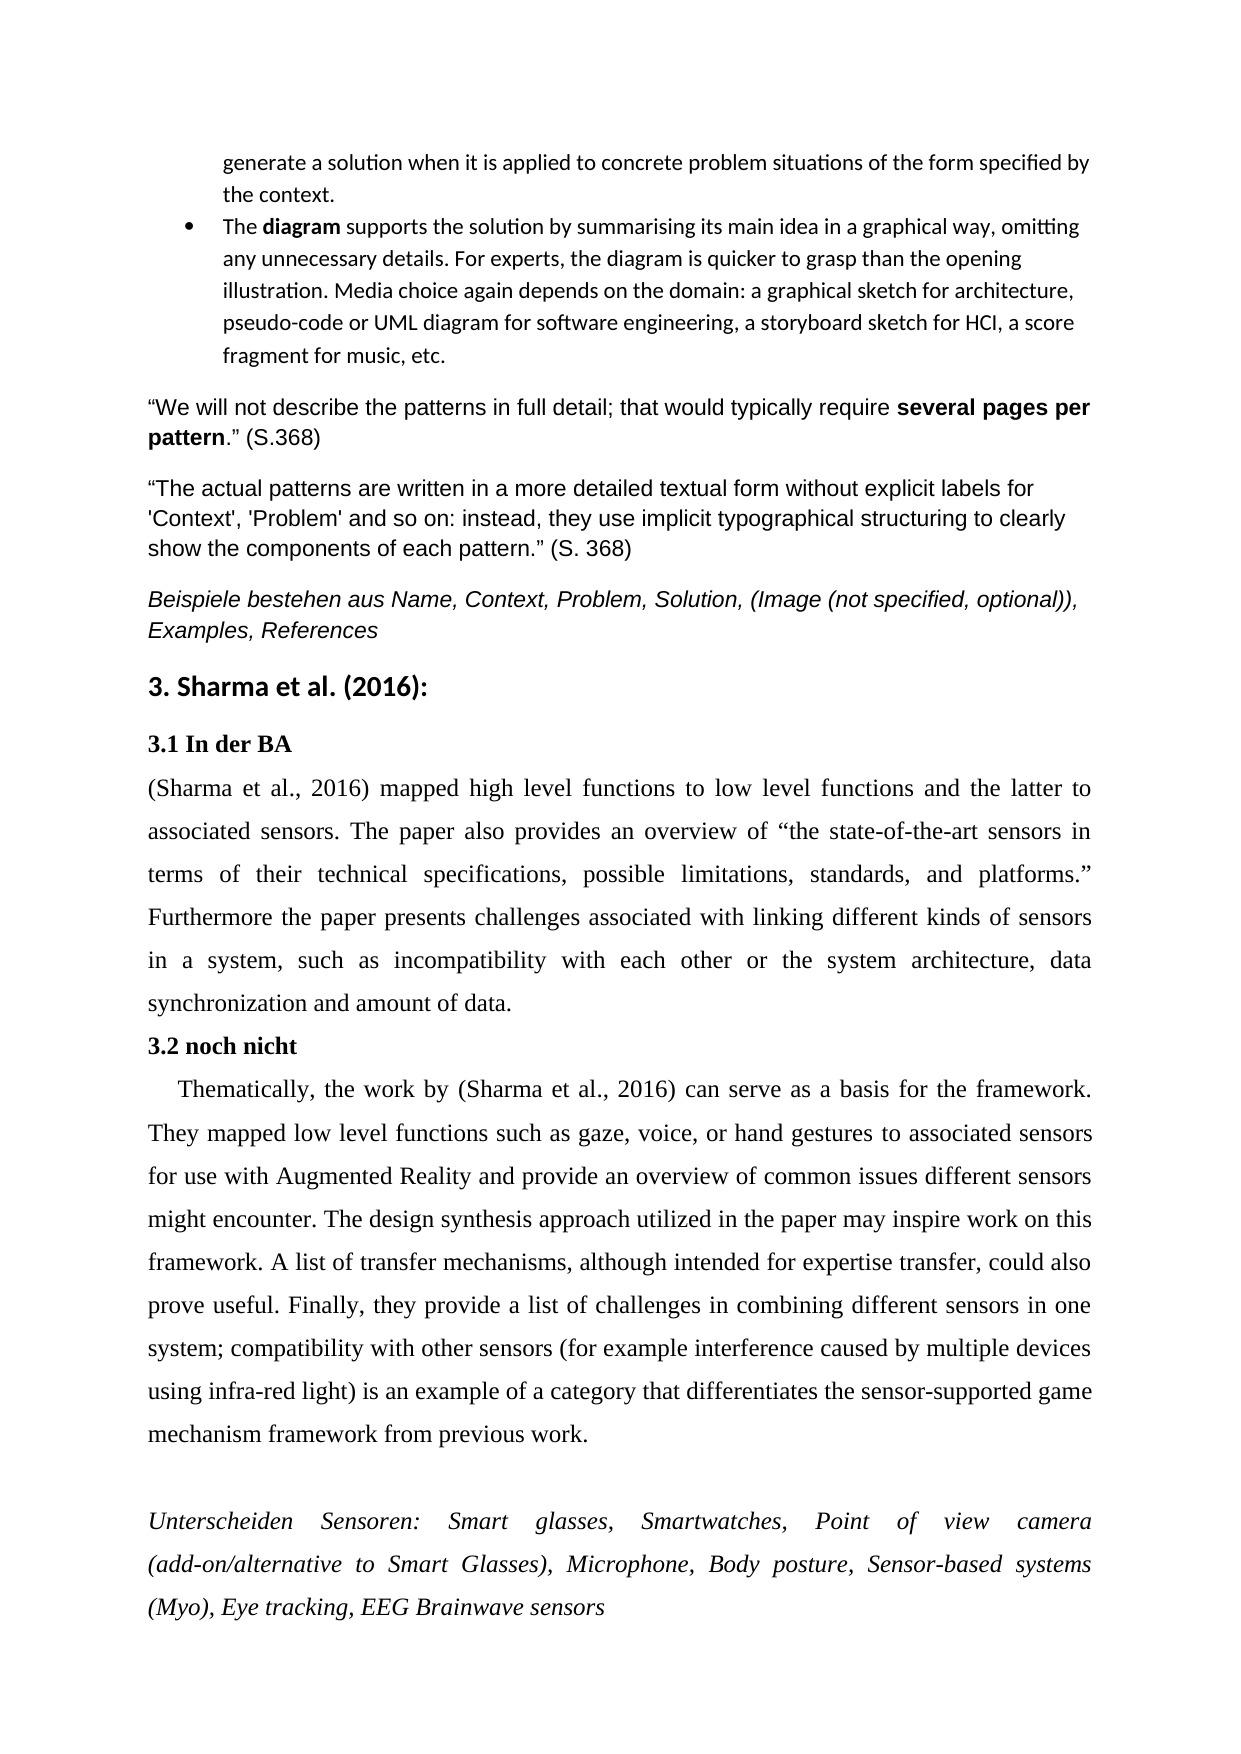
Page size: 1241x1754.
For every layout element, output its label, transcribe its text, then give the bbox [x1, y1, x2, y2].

text Thematically, the work by (Sharma et al., 2016) can serve as a basis for the framework. They mapped low level functions such as gaze, voice, or hand gestures to associated sensors for use with Augmented Reality and provide an overview of common issues different sensors might encounter. The design synthesis approach utilized in the paper may inspire work on this framework. A list of transfer mechanisms, although intended for expertise transfer, could also prove useful. Finally, they provide a list of challenges in combining different sensors in one system; compatibility with other sensors (for example interference caused by multiple devices using infra-red light) is an example of a category that differentiates the sensor-supported game mechanism framework from previous work. [148, 1074, 1093, 1448]
text 3.1 In der BA [148, 729, 1093, 758]
text 3.2 noch nicht [148, 1031, 1093, 1060]
text 3. Sharma et al. (2016): [148, 668, 1093, 703]
list The diagram supports the solution by summarising its main idea in a graphical way, omitting any unnecessary details. For experts, the diagram is quicker to grasp than the opening illustration. Media choice again depends on the domain: a graphical sketch for architecture, pseudo-code or UML diagram for software engineering, a storyboard sketch for HCI, a score fragment for music, etc. [185, 212, 1093, 369]
text “We will not describe the patterns in full detail; that would typically require several pages per pattern.” (S.368) [148, 394, 1093, 450]
text (Sharma et al., 2016) mapped high level functions to low level functions and the latter to associated sensors. The paper also provides an overview of “the state-of-the-art sensors in terms of their technical specifications, possible limitations, standards, and platforms.” Furthermore the paper presents challenges associated with linking different kinds of sensors in a system, such as incompatibility with each other or the system architecture, data synchronization and amount of data. [148, 773, 1093, 1017]
text Beispiele bestehen aus Name, Context, Problem, Solution, (Image (not specified, optional)), Examples, References [148, 586, 1093, 643]
